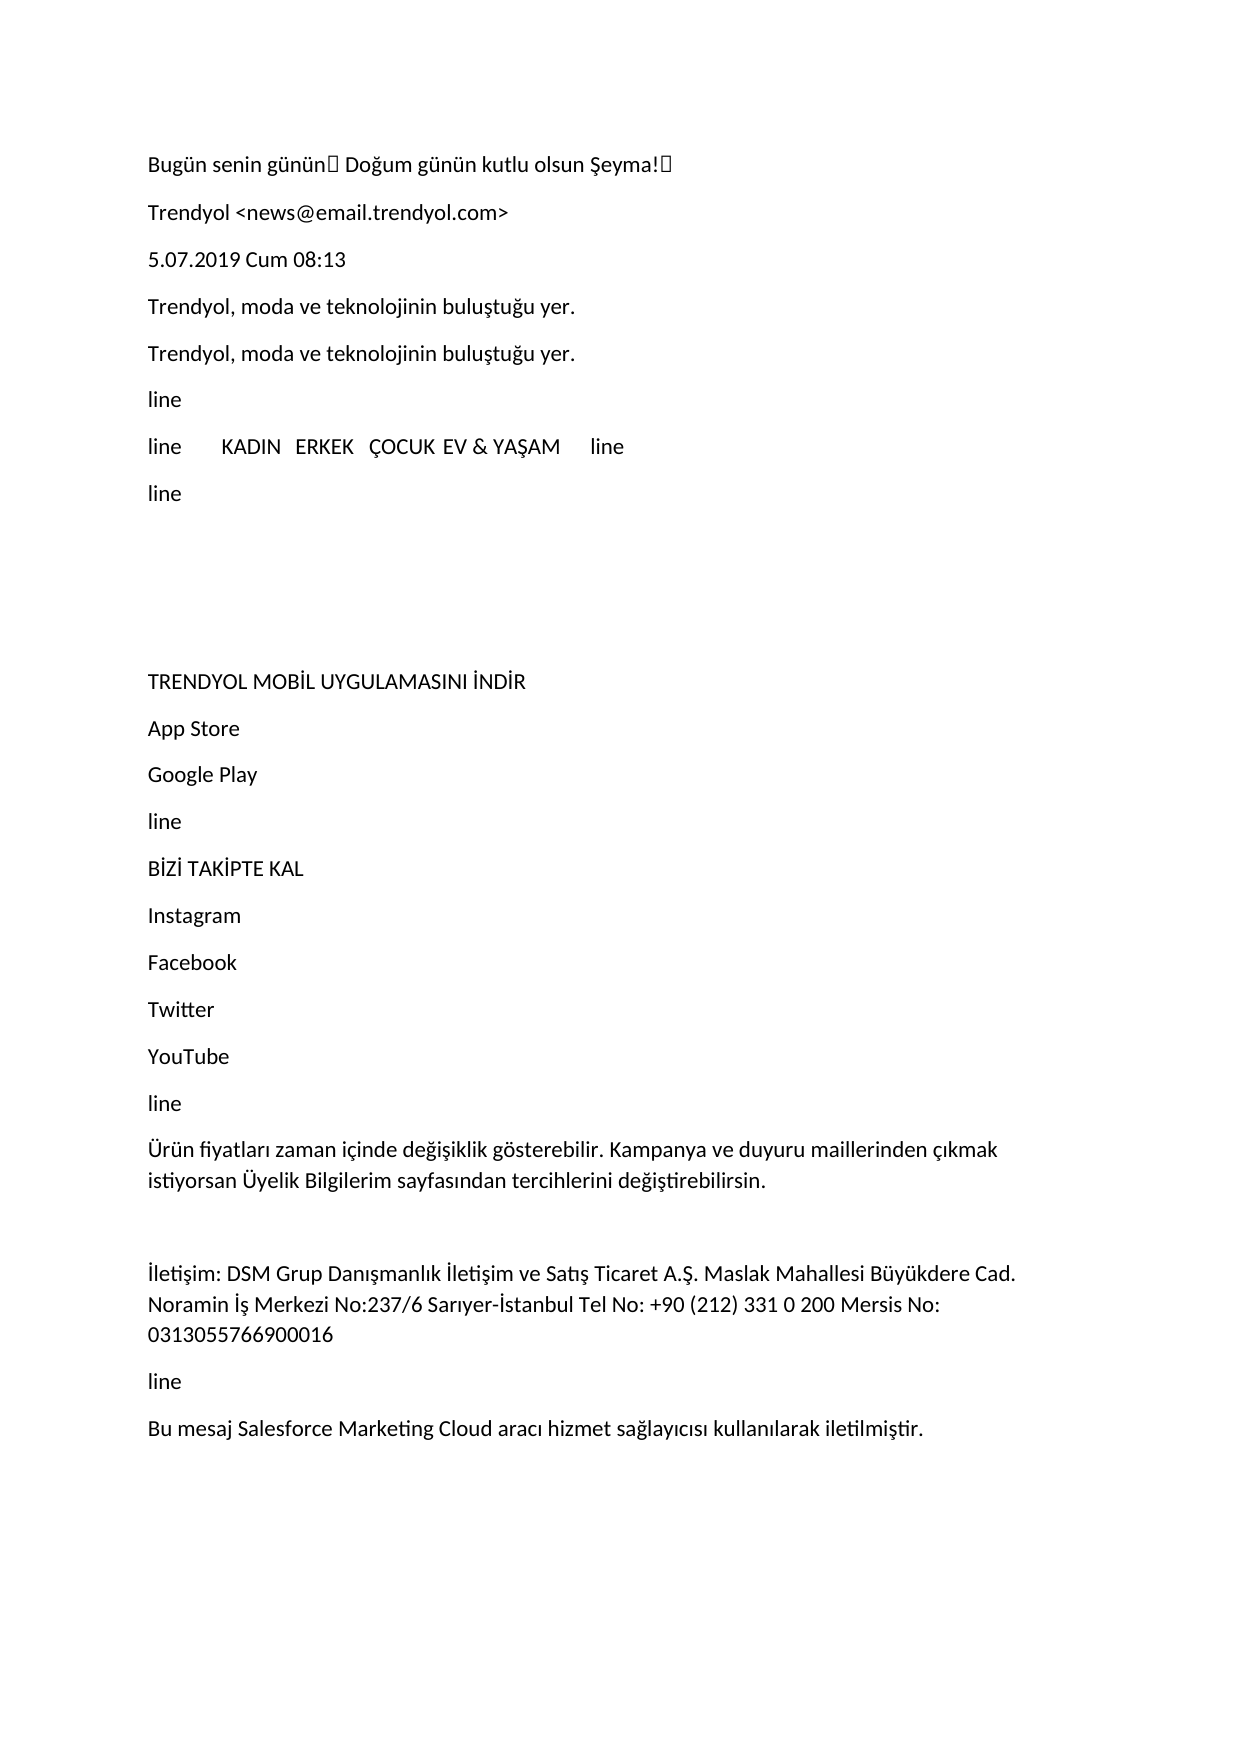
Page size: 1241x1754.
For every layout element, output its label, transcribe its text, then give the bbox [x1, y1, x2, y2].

text line [148, 807, 1093, 835]
text Google Play [148, 761, 1093, 788]
text line [148, 479, 1093, 507]
text Bugün senin günün✨ Doğum günün kutlu olsun Şeyma!🎂 [148, 148, 1093, 179]
text Trendyol, moda ve teknolojinin buluştuğu yer. [148, 339, 1093, 367]
text İletişim: DSM Grup Danışmanlık İletişim ve Satış Ticaret A.Ş. Maslak Mahallesi Büyükdere Cad. Noramin İş Merkezi No:237/6 Sarıyer-İstanbul Tel No: +90 (212) 331 0 200 Mersis No: 0313055766900016 [148, 1259, 1093, 1348]
text Trendyol, moda ve teknolojinin buluştuğu yer. [148, 292, 1093, 320]
text App Store [148, 714, 1093, 742]
text Trendyol <news@email.trendyol.com> [148, 198, 1093, 226]
text Facebook [148, 948, 1093, 976]
text line KADIN ERKEK ÇOCUK EV & YAŞAM line [148, 432, 1093, 460]
text line [148, 1367, 1093, 1395]
text TRENDYOL MOBİL UYGULAMASINI İNDİR [148, 667, 1093, 695]
text line [148, 386, 1093, 413]
text YouTube [148, 1042, 1093, 1070]
text Twitter [148, 995, 1093, 1023]
text line [148, 1089, 1093, 1117]
text Bu mesaj Salesforce Marketing Cloud aracı hizmet sağlayıcısı kullanılarak iletilmiştir. [148, 1414, 1093, 1442]
text Instagram [148, 901, 1093, 929]
text Ürün fiyatları zaman içinde değişiklik gösterebilir. Kampanya ve duyuru maillerinden çıkmak istiyorsan Üyelik Bilgilerim sayfasından tercihlerini değiştirebilirsin. [148, 1136, 1093, 1194]
text 5.07.2019 Cum 08:13 [148, 245, 1093, 273]
text BİZİ TAKİPTE KAL [148, 854, 1093, 882]
